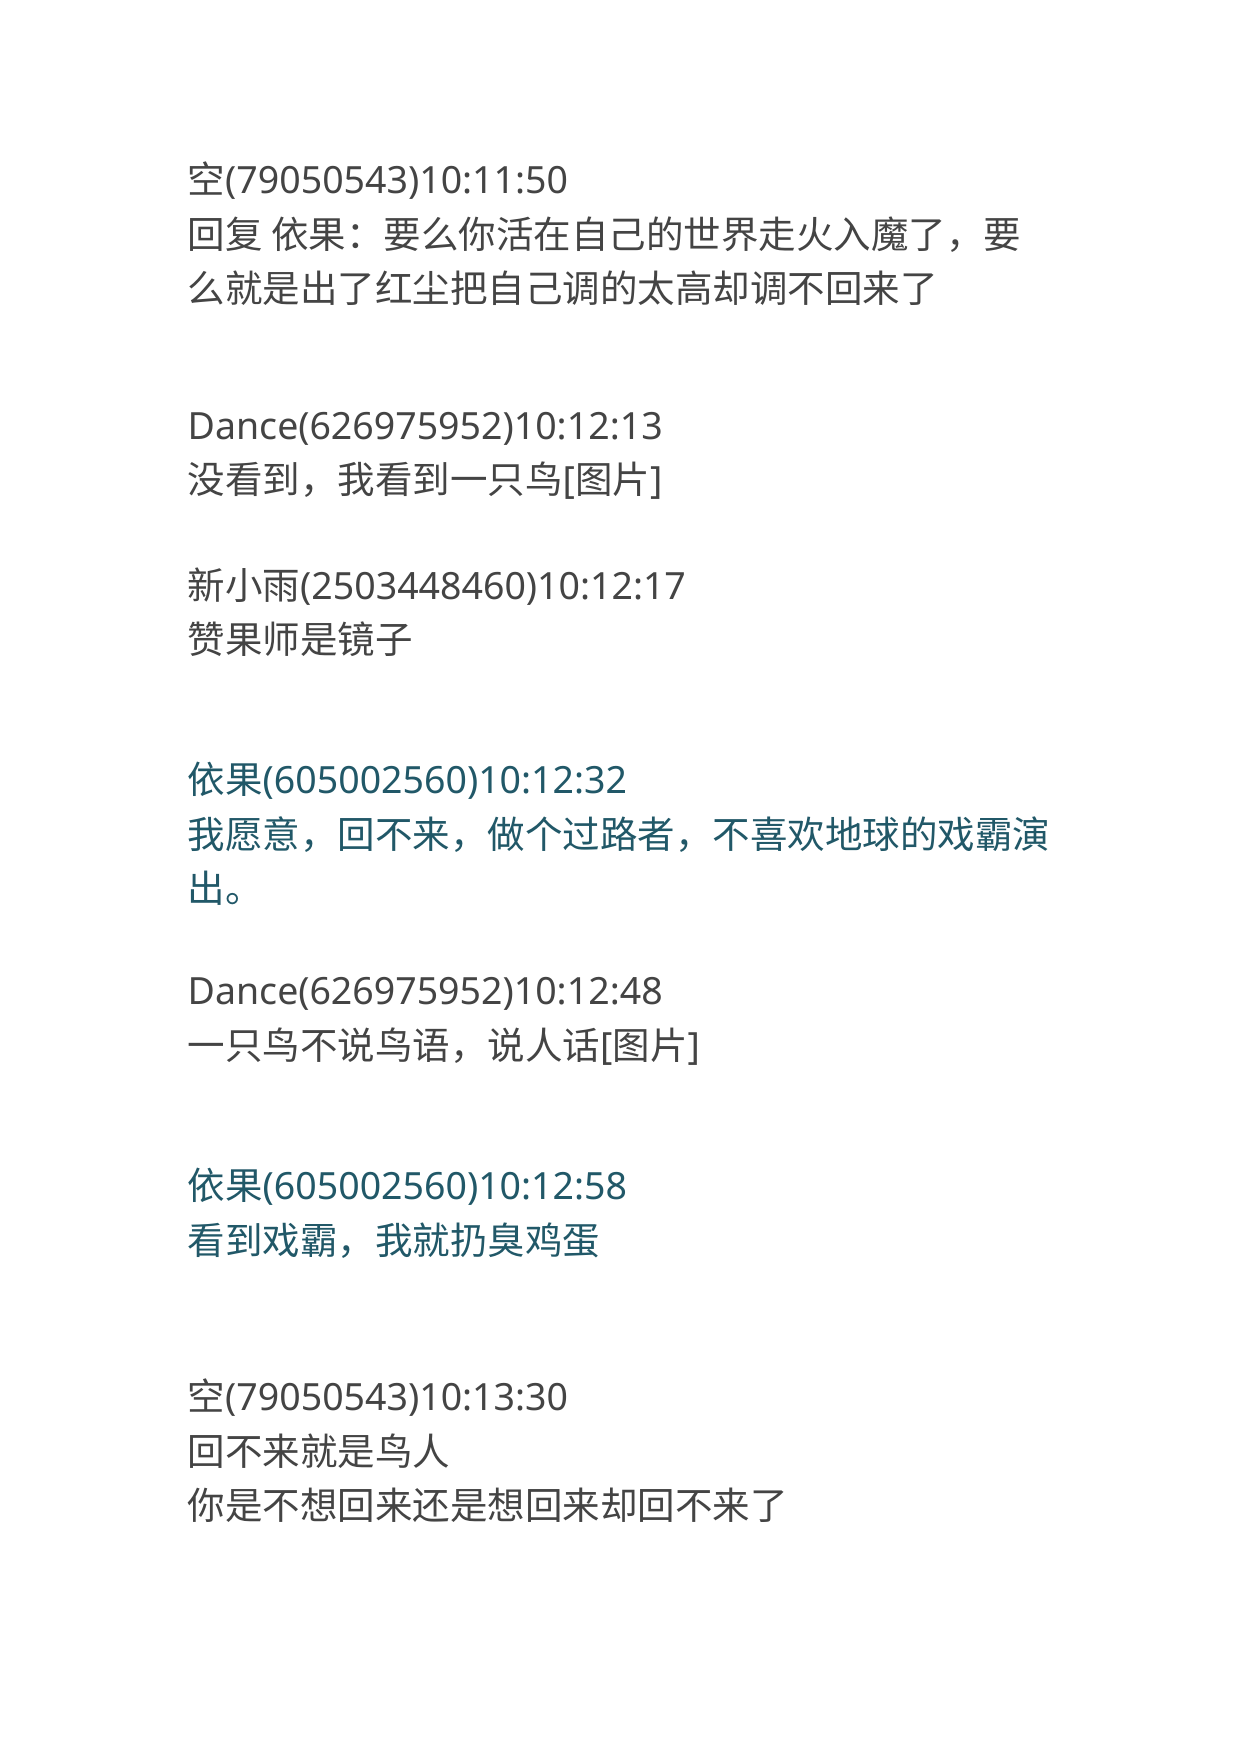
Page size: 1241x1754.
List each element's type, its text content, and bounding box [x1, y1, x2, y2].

text Dance(626975952)10:12:13 没看到，我看到一只鸟[图片] [187, 399, 1053, 504]
text Dance(626975952)10:12:48 一只鸟不说鸟语，说人话[图片] [187, 913, 1053, 1070]
text 你是不想回来还是想回来却回不来了 [187, 1476, 1053, 1530]
text 依果(605002560)10:12:58 看到戏霸，我就扔臭鸡蛋 [187, 1156, 1053, 1265]
text 空(79050543)10:13:30 回不来就是鸟人 [187, 1367, 1053, 1476]
text 新小雨(2503448460)10:12:17 赞果师是镜子 [187, 504, 1053, 664]
text 依果(605002560)10:12:32 我愿意，回不来，做个过路者，不喜欢地球的戏霸演出。 [187, 750, 1053, 913]
text 空(79050543)10:11:50 回复 依果：要么你活在自己的世界走火入魔了，要么就是出了红尘把自己调的太高却调不回来了 [187, 150, 1053, 313]
